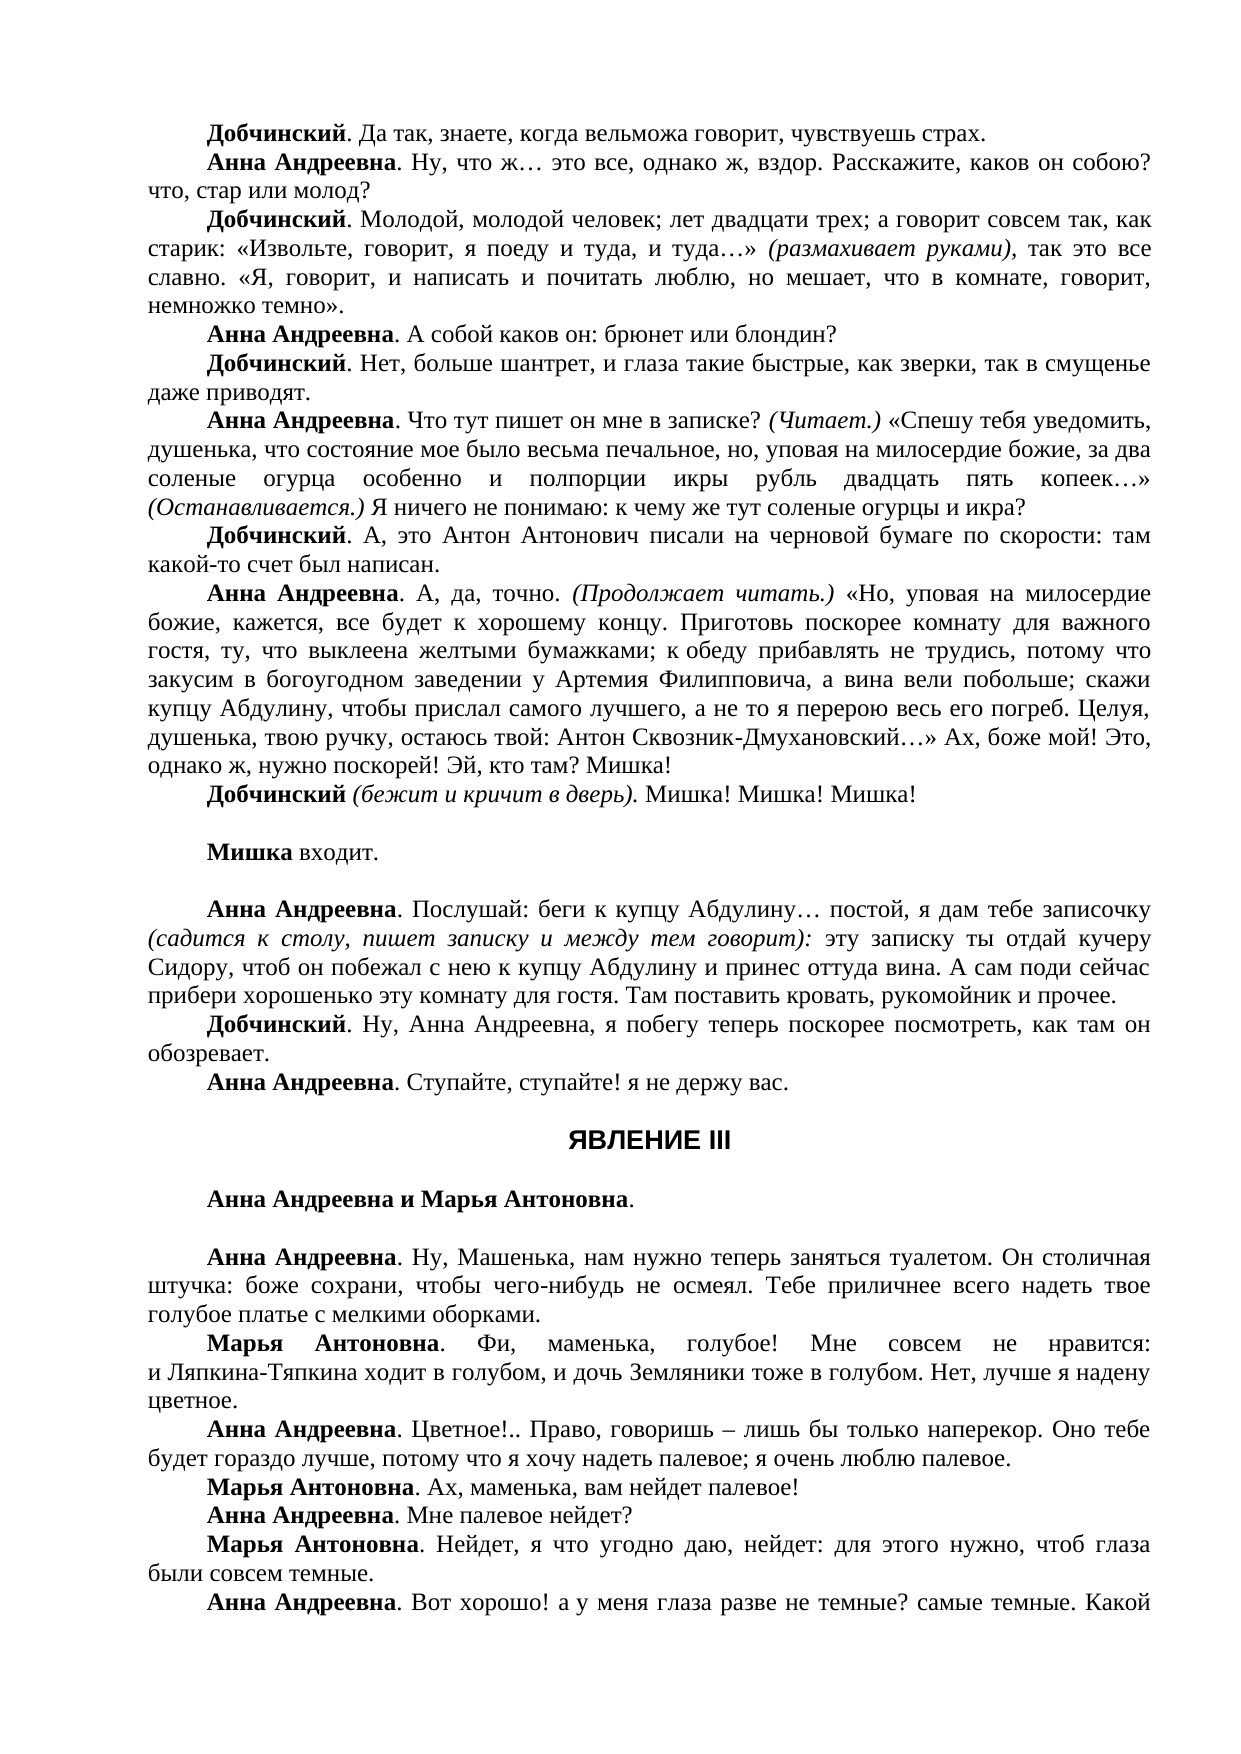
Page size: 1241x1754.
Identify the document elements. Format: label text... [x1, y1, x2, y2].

text Добчинский. Нет, больше шантрет, и глаза такие быстрые, как зверки, так в смущенье даже приводят. [148, 348, 1152, 406]
text Добчинский. Да так, знаете, когда вельможа говорит, чувствуешь страх. [148, 118, 1152, 147]
text Добчинский. Молодой, молодой человек; лет двадцати трех; а говорит совсем так, как старик: «Извольте, говорит, я поеду и туда, и туда…» (размахивает руками), так это все славно. «Я, говорит, и написать и почитать люблю, но мешает, что в комнате, говорит, немножко темно». [148, 204, 1152, 319]
text Анна Андреевна. Послушай: беги к купцу Абдулину… постой, я дам тебе записочку (садится к столу, пишет записку и между тем говорит): эту записку ты отдай кучеру Сидору, чтоб он побежал с нею к купцу Абдулину и принес оттуда вина. А сам поди сейчас прибери хорошенько эту комнату для гостя. Там поставить кровать, рукомойник и прочее. [148, 894, 1152, 1009]
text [148, 1587, 1152, 1616]
text Марья Антоновна. Нейдет, я что угодно даю, нейдет: для этого нужно, чтоб глаза были совсем темные. [148, 1529, 1152, 1587]
text Добчинский. Ну, Анна Андреевна, я побегу теперь поскорее посмотреть, как там он обозревает. [148, 1009, 1152, 1067]
text Анна Андреевна. Мне палевое нейдет? [148, 1501, 1152, 1529]
text Добчинский. А, это Антон Антонович писали на черновой бумаге по скорости: там какой-то счет был написан. [148, 521, 1152, 578]
text Анна Андреевна. А, да, точно. (Продолжает читать.) «Но, уповая на милосердие божие, кажется, все будет к хорошему концу. Приготовь поскорее комнату для важного гостя, ту, что выклеена желтыми бумажками; к обеду прибавлять не трудись, потому что закусим в богоугодном заведении у Артемия Филипповича, а вина вели побольше; скажи купцу Абдулину, чтобы прислал самого лучшего, а не то я перерою весь его погреб. Целуя, душенька, твою ручку, остаюсь твой: Антон Сквозник-Дмухановский…» Ах, боже мой! Это, однако ж, нужно поскорей! Эй, кто там? Мишка! [148, 578, 1152, 779]
text Анна Андреевна. Ну, что ж… это все, однако ж, вздор. Расскажите, каков он собою? что, стар или молод? [148, 147, 1152, 204]
text Марья Антоновна. Ах, маменька, вам нейдет палевое! [148, 1472, 1152, 1501]
text Марья Антоновна. Фи, маменька, голубое! Мне совсем не нравится: и Ляпкина-Тяпкина ходит в голубом, и дочь Земляники тоже в голубом. Нет, лучше я надену цветное. [148, 1328, 1152, 1414]
text Анна Андреевна. Цветное!.. Право, говоришь – лишь бы только наперекор. Оно тебе будет гораздо лучше, потому что я хочу надеть палевое; я очень люблю палевое. [148, 1414, 1152, 1472]
subtitle ЯВЛЕНИЕ III [148, 1124, 1152, 1156]
text Добчинский (бежит и кричит в дверь). Мишка! Мишка! Мишка! [148, 779, 1152, 808]
text Анна Андреевна. А собой каков он: брюнет или блондин? [148, 319, 1152, 348]
text Анна Андреевна и Марья Антоновна. [148, 1184, 1152, 1213]
text Анна Андреевна. Ступайте, ступайте! я не держу вас. [148, 1067, 1152, 1096]
text Анна Андреевна. Что тут пишет он мне в записке? (Читает.) «Спешу тебя уведомить, душенька, что состояние мое было весьма печальное, но, уповая на милосердие божие, за два соленые огурца особенно и полпорции икры рубль двадцать пять копеек…» (Останавливается.) Я ничего не понимаю: к чему же тут соленые огурцы и икра? [148, 406, 1152, 521]
text Мишка входит. [148, 837, 1152, 866]
text Анна Андреевна. Ну, Машенька, нам нужно теперь заняться туалетом. Он столичная штучка: боже сохрани, чтобы чего-нибудь не осмеял. Тебе приличнее всего надеть твое голубое платье с мелкими оборками. [148, 1242, 1152, 1328]
